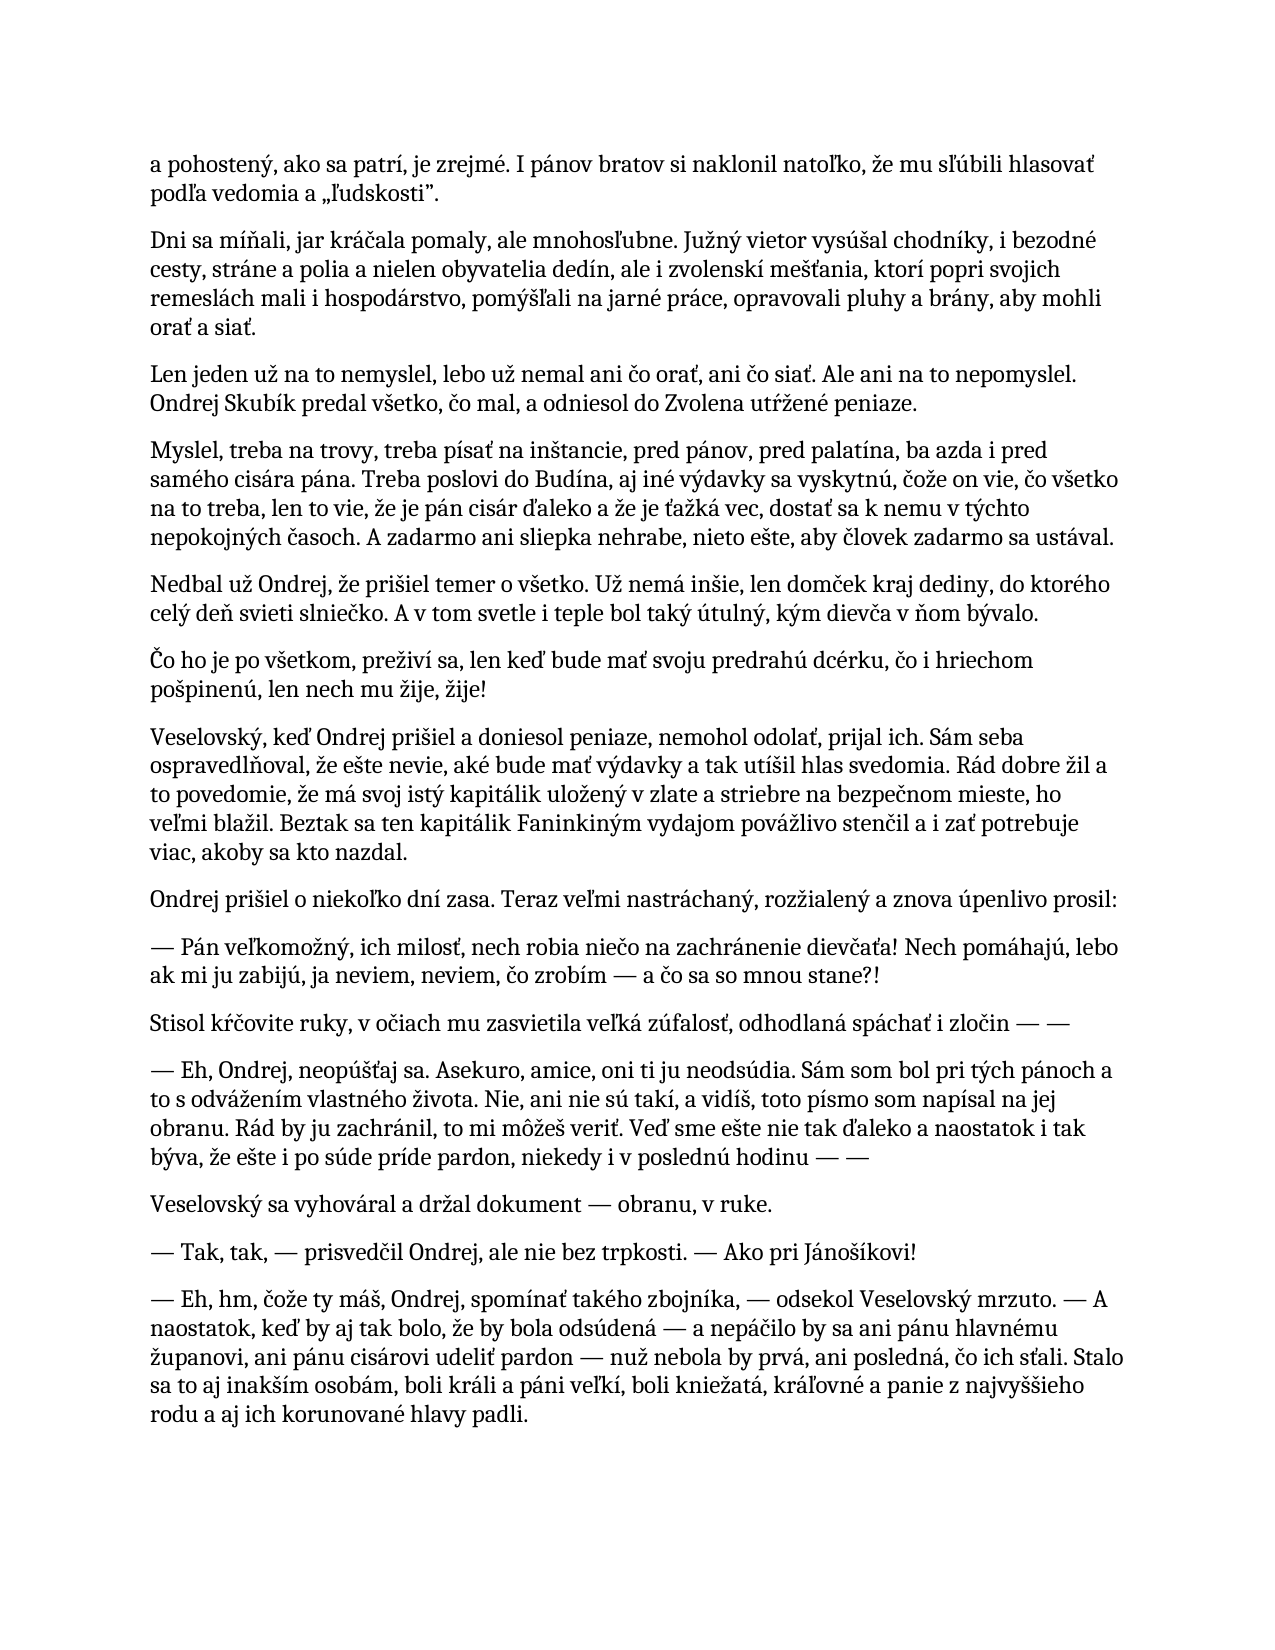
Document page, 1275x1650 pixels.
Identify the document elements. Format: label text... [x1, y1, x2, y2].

text — Tak, tak, — prisvedčil Ondrej, ale nie bez trpkosti. — Ako pri Jánošíkovi! [150, 1237, 1125, 1266]
text Nedbal už Ondrej, že prišiel temer o všetko. Už nemá inšie, len domček kraj dediny, do ktorého celý deň svieti slniečko. A v tom svetle i teple bol taký útulný, kým dievča v ňom bývalo. [150, 570, 1125, 627]
text Myslel, treba na trovy, treba písať na inštancie, pred pánov, pred palatína, ba azda i pred samého cisára pána. Treba poslovi do Budína, aj iné výdavky sa vyskytnú, čože on vie, čo všetko na to treba, len to vie, že je pán cisár ďaleko a že je ťažká vec, dostať sa k nemu v týchto nepokojných časoch. A zadarmo ani sliepka nehrabe, nieto ešte, aby človek zadarmo sa ustával. [150, 436, 1125, 551]
text Veselovský, keď Ondrej prišiel a doniesol peniaze, nemohol odolať, prijal ich. Sám seba ospravedlňoval, že ešte nevie, aké bude mať výdavky a tak utíšil hlas svedomia. Rád dobre žil a to povedomie, že má svoj istý kapitálik uložený v zlate a striebre na bezpečnom mieste, ho veľmi blažil. Beztak sa ten kapitálik Faninkiným vydajom povážlivo stenčil a i zať potrebuje viac, akoby sa kto nazdal. [150, 722, 1125, 866]
text — Eh, hm, čože ty máš, Ondrej, spomínať takého zbojníka, — odsekol Veselovský mrzuto. — A naostatok, keď by aj tak bolo, že by bola odsúdená — a nepáčilo by sa ani pánu hlavnému županovi, ani pánu cisárovi udeliť pardon — nuž nebola by prvá, ani posledná, čo ich sťali. Stalo sa to aj inakším osobám, boli králi a páni veľkí, boli kniežatá, kráľovné a panie z najvyššieho rodu a aj ich korunované hlavy padli. [150, 1285, 1125, 1429]
text Stisol kŕčovite ruky, v očiach mu zasvietila veľká zúfalosť, odhodlaná spáchať i zločin — — [150, 1009, 1125, 1037]
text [150, 150, 1125, 207]
text Dni sa míňali, jar kráčala pomaly, ale mnohosľubne. Južný vietor vysúšal chodníky, i bezodné cesty, stráne a polia a nielen obyvatelia dedín, ale i zvolenskí mešťania, ktorí popri svojich remeslách mali i hospodárstvo, pomýšľali na jarné práce, opravovali pluhy a brány, aby mohli orať a siať. [150, 226, 1125, 341]
text — Pán veľkomožný, ich milosť, nech robia niečo na zachránenie dievčaťa! Nech pomáhajú, lebo ak mi ju zabijú, ja neviem, neviem, čo zrobím — a čo sa so mnou stane?! [150, 932, 1125, 990]
text Ondrej prišiel o niekoľko dní zasa. Teraz veľmi nastráchaný, rozžialený a znova úpenlivo prosil: [150, 885, 1125, 914]
text Čo ho je po všetkom, preživí sa, len keď bude mať svoju predrahú dcérku, čo i hriechom pošpinenú, len nech mu žije, žije! [150, 646, 1125, 704]
text Len jeden už na to nemyslel, lebo už nemal ani čo orať, ani čo siať. Ale ani na to nepomyslel. Ondrej Skubík predal všetko, čo mal, a odniesol do Zvolena utŕžené peniaze. [150, 360, 1125, 417]
text — Eh, Ondrej, neopúšťaj sa. Asekuro, amice, oni ti ju neodsúdia. Sám som bol pri tých pánoch a to s odvážením vlastného života. Nie, ani nie sú takí, a vidíš, toto písmo som napísal na jej obranu. Rád by ju zachránil, to mi môžeš veriť. Veď sme ešte nie tak ďaleko a naostatok i tak býva, že ešte i po súde príde pardon, niekedy i v poslednú hodinu — — [150, 1056, 1125, 1171]
text Veselovský sa vyhováral a držal dokument — obranu, v ruke. [150, 1190, 1125, 1219]
